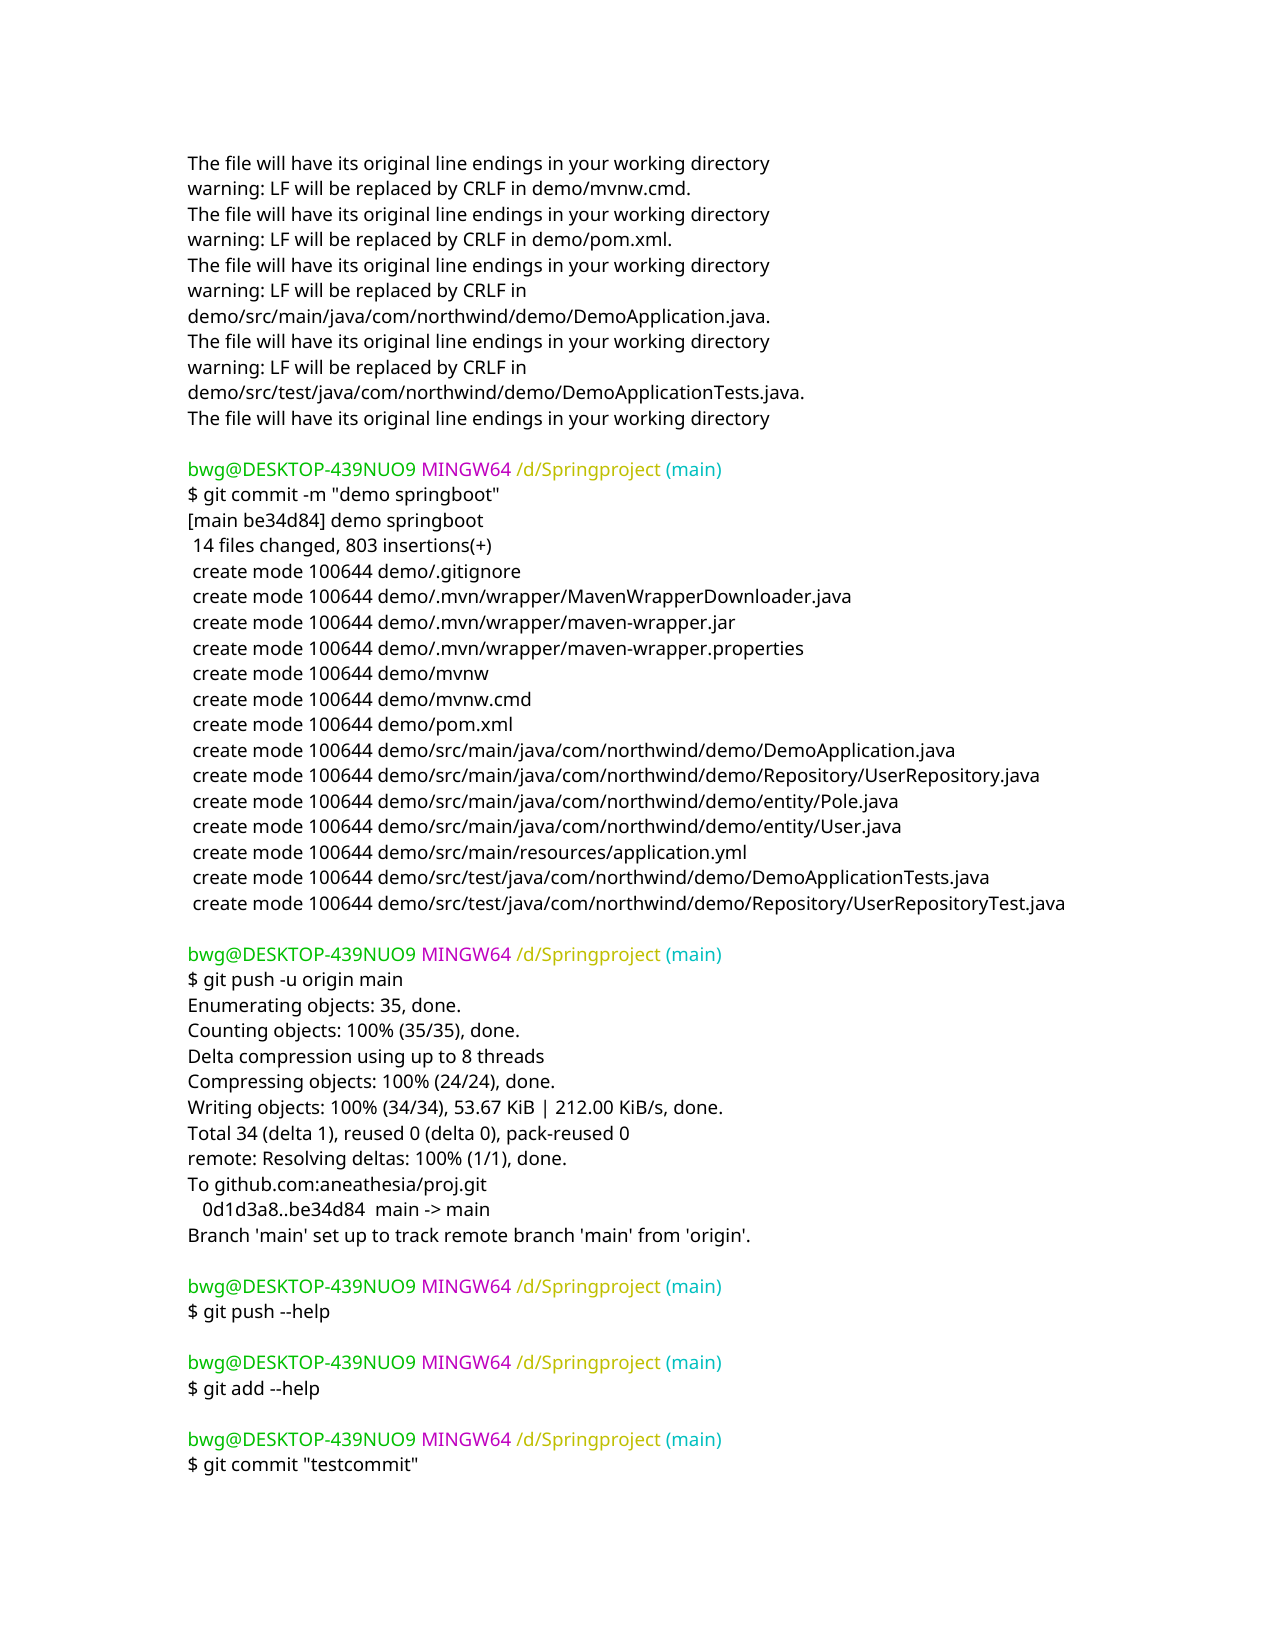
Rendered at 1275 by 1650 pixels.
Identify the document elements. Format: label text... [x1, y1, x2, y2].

text Branch 'main' set up to track remote branch 'main' from 'origin'. [187, 1222, 1087, 1247]
text Enumerating objects: 35, done. [187, 992, 1087, 1018]
text create mode 100644 demo/src/main/java/com/northwind/demo/DemoApplication.java [187, 737, 1087, 762]
text Counting objects: 100% (35/35), done. [187, 1018, 1087, 1043]
text create mode 100644 demo/src/test/java/com/northwind/demo/DemoApplicationTests.java [187, 864, 1087, 890]
text create mode 100644 demo/src/main/resources/application.yml [187, 839, 1087, 864]
text warning: LF will be replaced by CRLF in demo/mvnw.cmd. [187, 176, 1087, 201]
text create mode 100644 demo/src/main/java/com/northwind/demo/entity/User.java [187, 813, 1087, 839]
text bwg@DESKTOP-439NUO9 MINGW64 /d/Springproject (main) [187, 456, 1087, 482]
text Compressing objects: 100% (24/24), done. [187, 1069, 1087, 1094]
text Total 34 (delta 1), reused 0 (delta 0), pack-reused 0 [187, 1120, 1087, 1145]
text 14 files changed, 803 insertions(+) [187, 533, 1087, 558]
text To github.com:aneathesia/proj.git [187, 1171, 1087, 1196]
text create mode 100644 demo/mvnw [187, 660, 1087, 686]
text bwg@DESKTOP-439NUO9 MINGW64 /d/Springproject (main) [187, 941, 1087, 967]
text warning: LF will be replaced by CRLF in demo/src/test/java/com/northwind/demo/DemoApplicationTests.java. [187, 354, 1087, 405]
text create mode 100644 demo/pom.xml [187, 711, 1087, 737]
text The file will have its original line endings in your working directory [187, 405, 1087, 431]
text bwg@DESKTOP-439NUO9 MINGW64 /d/Springproject (main) [187, 1273, 1087, 1298]
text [187, 201, 1087, 227]
text [main be34d84] demo springboot [187, 507, 1087, 533]
text create mode 100644 demo/.mvn/wrapper/MavenWrapperDownloader.java [187, 584, 1087, 609]
text create mode 100644 demo/src/main/java/com/northwind/demo/entity/Pole.java [187, 788, 1087, 813]
text create mode 100644 demo/.gitignore [187, 558, 1087, 584]
text 0d1d3a8..be34d84 main -> main [187, 1196, 1087, 1222]
text $ git commit -m "demo springboot" [187, 482, 1087, 507]
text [187, 1349, 1087, 1375]
text The file will have its original line endings in your working directory [187, 252, 1087, 278]
text warning: LF will be replaced by CRLF in demo/pom.xml. [187, 227, 1087, 252]
text $ git push --help [187, 1298, 1087, 1324]
text create mode 100644 demo/src/test/java/com/northwind/demo/Repository/UserRepositoryTest.java [187, 890, 1087, 916]
text create mode 100644 demo/mvnw.cmd [187, 686, 1087, 711]
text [187, 150, 1087, 176]
text remote: Resolving deltas: 100% (1/1), done. [187, 1145, 1087, 1171]
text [187, 1426, 1087, 1452]
text Delta compression using up to 8 threads [187, 1043, 1087, 1069]
text warning: LF will be replaced by CRLF in demo/src/main/java/com/northwind/demo/DemoApplication.java. [187, 278, 1087, 329]
text $ git commit "testcommit" [187, 1452, 1087, 1477]
text The file will have its original line endings in your working directory [187, 329, 1087, 354]
text create mode 100644 demo/src/main/java/com/northwind/demo/Repository/UserRepository.java [187, 762, 1087, 788]
text create mode 100644 demo/.mvn/wrapper/maven-wrapper.jar [187, 609, 1087, 635]
text $ git add --help [187, 1375, 1087, 1401]
text create mode 100644 demo/.mvn/wrapper/maven-wrapper.properties [187, 635, 1087, 660]
text Writing objects: 100% (34/34), 53.67 KiB | 212.00 KiB/s, done. [187, 1094, 1087, 1120]
text $ git push -u origin main [187, 967, 1087, 992]
